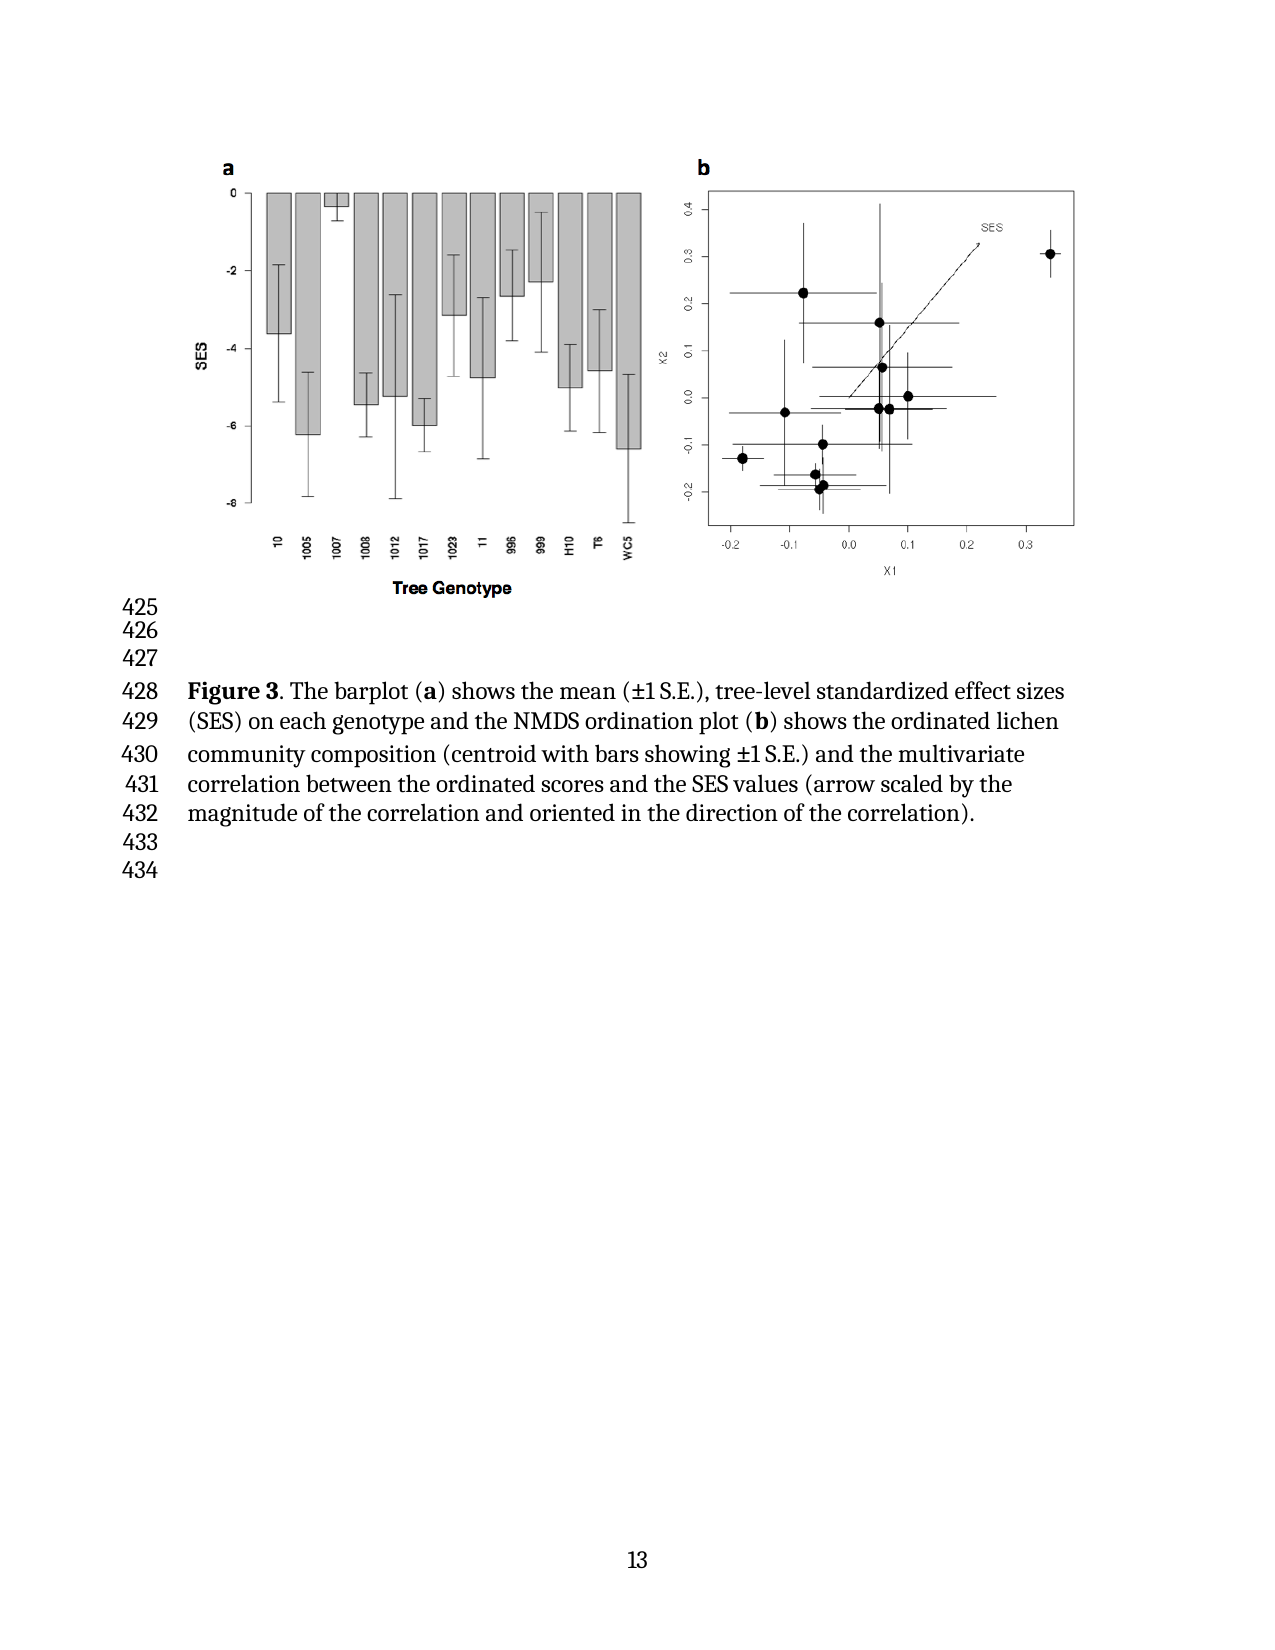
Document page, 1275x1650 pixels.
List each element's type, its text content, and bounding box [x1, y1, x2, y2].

picture [187, 150, 1088, 616]
text Figure 3. The barplot (a) shows the mean (±1 S.E.), tree-level standardized effect sizes (SES) on each genotype and the NMDS ordination plot (b) shows the ordinated lichen community composition (centroid with bars showing ±1 S.E.) and the multivariate correlation between the ordinated scores and the SES values (arrow scaled by the magnitude of the correlation and oriented in the direction of the correlation). [187, 673, 1087, 827]
